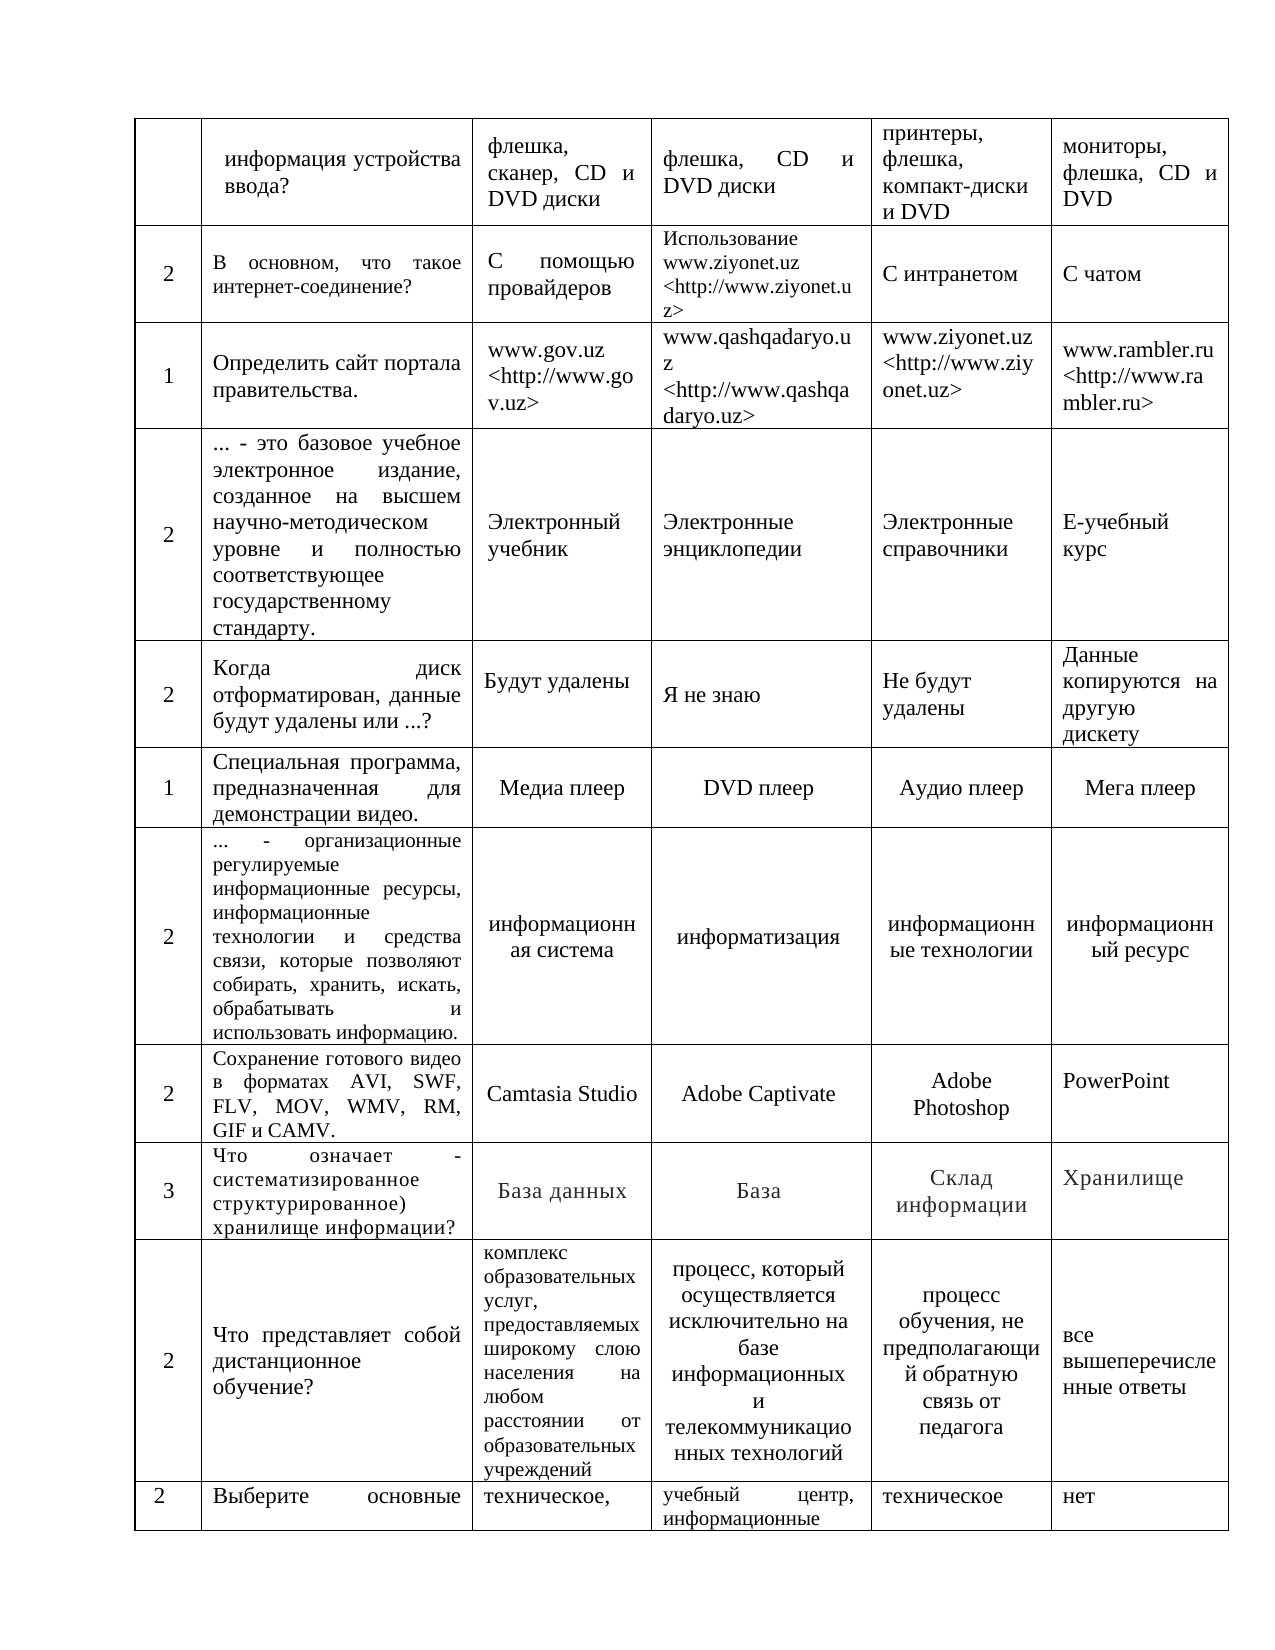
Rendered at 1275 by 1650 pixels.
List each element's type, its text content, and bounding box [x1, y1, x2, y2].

table_cell 2 [136, 641, 201, 747]
table_cell www.qashqadaryo.uz <http://www.qashqadaryo.uz> [652, 323, 871, 428]
table_cell 2 [136, 828, 201, 1044]
table_cell 2 [136, 1240, 201, 1481]
table_cell Электронный учебник [473, 429, 651, 640]
table_cell В основном, что такое интернет-соединение? [202, 226, 472, 322]
table_cell 2 [136, 119, 201, 224]
table_cell DVD плеер [652, 748, 871, 827]
table_cell Электронные энциклопедии [652, 429, 871, 640]
table_cell Сохранение готового видео в форматах AVI, SWF, FLV, MOV, WMV, RM, GIF и CAMV. [202, 1045, 472, 1142]
table_cell Adobe Captivate [652, 1045, 871, 1142]
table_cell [1052, 119, 1228, 224]
table_cell 3 [136, 1143, 201, 1239]
table_cell информационный ресурс [1052, 828, 1228, 1044]
table_cell информационные технологии [872, 828, 1051, 1044]
table_cell www.ziyonet.uz <http://www.ziyonet.uz> [872, 323, 1051, 428]
table_cell Я не знаю [652, 641, 871, 747]
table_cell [473, 119, 651, 224]
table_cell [1052, 1482, 1228, 1530]
table_cell С чатом [1052, 226, 1228, 322]
table_cell Что означает - систематизированное структурированное) хранилище информации? [202, 1143, 472, 1239]
table_cell Электронные справочники [872, 429, 1051, 640]
table_cell Adobe Photoshop [872, 1045, 1051, 1142]
table_cell процесс обучения, не предполагающий обратную связь от педагога [872, 1240, 1051, 1481]
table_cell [652, 1482, 871, 1530]
table_cell Когда диск отформатирован, данные будут удалены или ...? [202, 641, 472, 747]
table_cell С интранетом [872, 226, 1051, 322]
table_cell Использование www.ziyonet.uz <http://www.ziyonet.uz> [652, 226, 871, 322]
table_cell Не будут удалены [872, 641, 1051, 747]
table_cell 2 [136, 1482, 201, 1530]
table_cell 2 [136, 226, 201, 322]
table_cell комплекс образовательных услуг, предоставляемых широкому слою населения на любом расстоянии от образовательных учреждений [473, 1240, 651, 1481]
table_cell Склад информации [872, 1143, 1051, 1239]
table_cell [202, 1482, 472, 1530]
table_cell www.rambler.ru <http://www.rambler.ru> [1052, 323, 1228, 428]
table_cell информатизация [652, 828, 871, 1044]
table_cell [652, 119, 871, 224]
table_cell 2 [136, 429, 201, 640]
table_cell ... - это базовое учебное электронное издание, созданное на высшем научно-методическом уровне и полностью соответствующее государственному стандарту. [202, 429, 472, 640]
table_cell Медиа плеер [473, 748, 651, 827]
table_cell PowerPoint [1052, 1045, 1228, 1142]
table_cell 1 [136, 323, 201, 428]
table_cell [872, 119, 1051, 224]
table_cell Camtasia Studio [473, 1045, 651, 1142]
table_cell информационная система [473, 828, 651, 1044]
table_cell База данных [473, 1143, 651, 1239]
table_cell 2 [136, 1045, 201, 1142]
table_cell Данные копируются на другую дискету [1052, 641, 1228, 747]
table_cell все вышеперечисленные ответы [1052, 1240, 1228, 1481]
table_cell Определить сайт портала правительства. [202, 323, 472, 428]
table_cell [202, 119, 472, 224]
table_cell Хранилище [1052, 1143, 1228, 1239]
table_cell www.gov.uz <http://www.gov.uz> [473, 323, 651, 428]
table_cell Мега плеер [1052, 748, 1228, 827]
table_cell Специальная программа, предназначенная для демонстрации видео. [202, 748, 472, 827]
table_cell Будут удалены [473, 641, 651, 747]
table_cell Что представляет собой дистанционное обучение? [202, 1240, 472, 1481]
table_cell 1 [136, 748, 201, 827]
table_cell С помощью провайдеров [473, 226, 651, 322]
table_cell Аудио плеер [872, 748, 1051, 827]
table_cell ... - организационные регулируемые информационные ресурсы, информационные технологии и средства связи, которые позволяют собирать, хранить, искать, обрабатывать и использовать информацию. [202, 828, 472, 1044]
table_cell процесс, который осуществляется исключительно на базе информационных и телекоммуникационных технологий [652, 1240, 871, 1481]
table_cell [473, 1482, 651, 1530]
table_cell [872, 1482, 1051, 1530]
table_cell E-учебный курс [1052, 429, 1228, 640]
table_cell База [652, 1143, 871, 1239]
